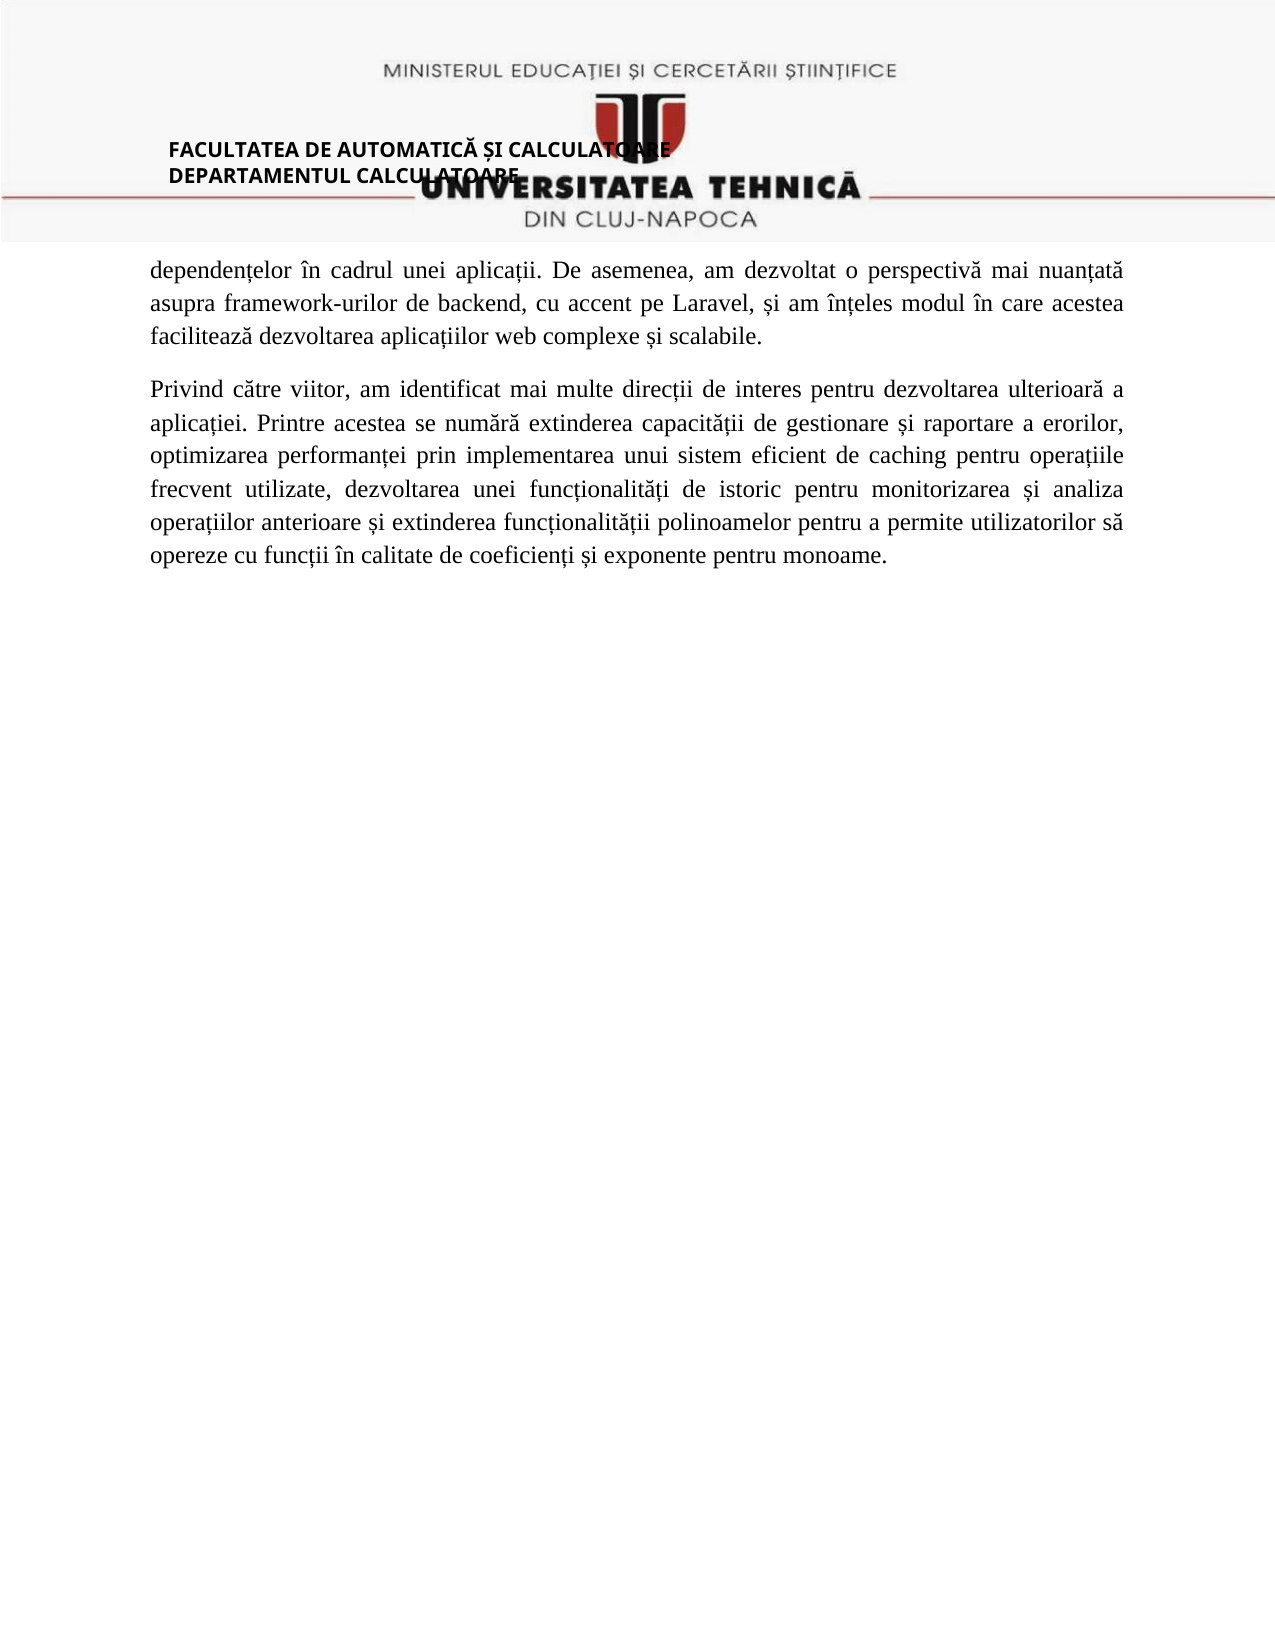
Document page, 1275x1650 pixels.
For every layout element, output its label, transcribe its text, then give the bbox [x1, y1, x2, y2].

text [150, 150, 1125, 349]
text Privind către viitor, am identificat mai multe direcții de interes pentru dezvoltarea ulterioară a aplicației. Printre acestea se numără extinderea capacității de gestionare și raportare a erorilor, optimizarea performanței prin implementarea unui sistem eficient de caching pentru operațiile frecvent utilizate, dezvoltarea unei funcționalități de istoric pentru monitorizarea și analiza operațiilor anterioare și extinderea funcționalității polinoamelor pentru a permite utilizatorilor să opereze cu funcții în calitate de coeficienți și exponente pentru monoame. [150, 374, 1125, 568]
picture [0, 0, 1275, 242]
